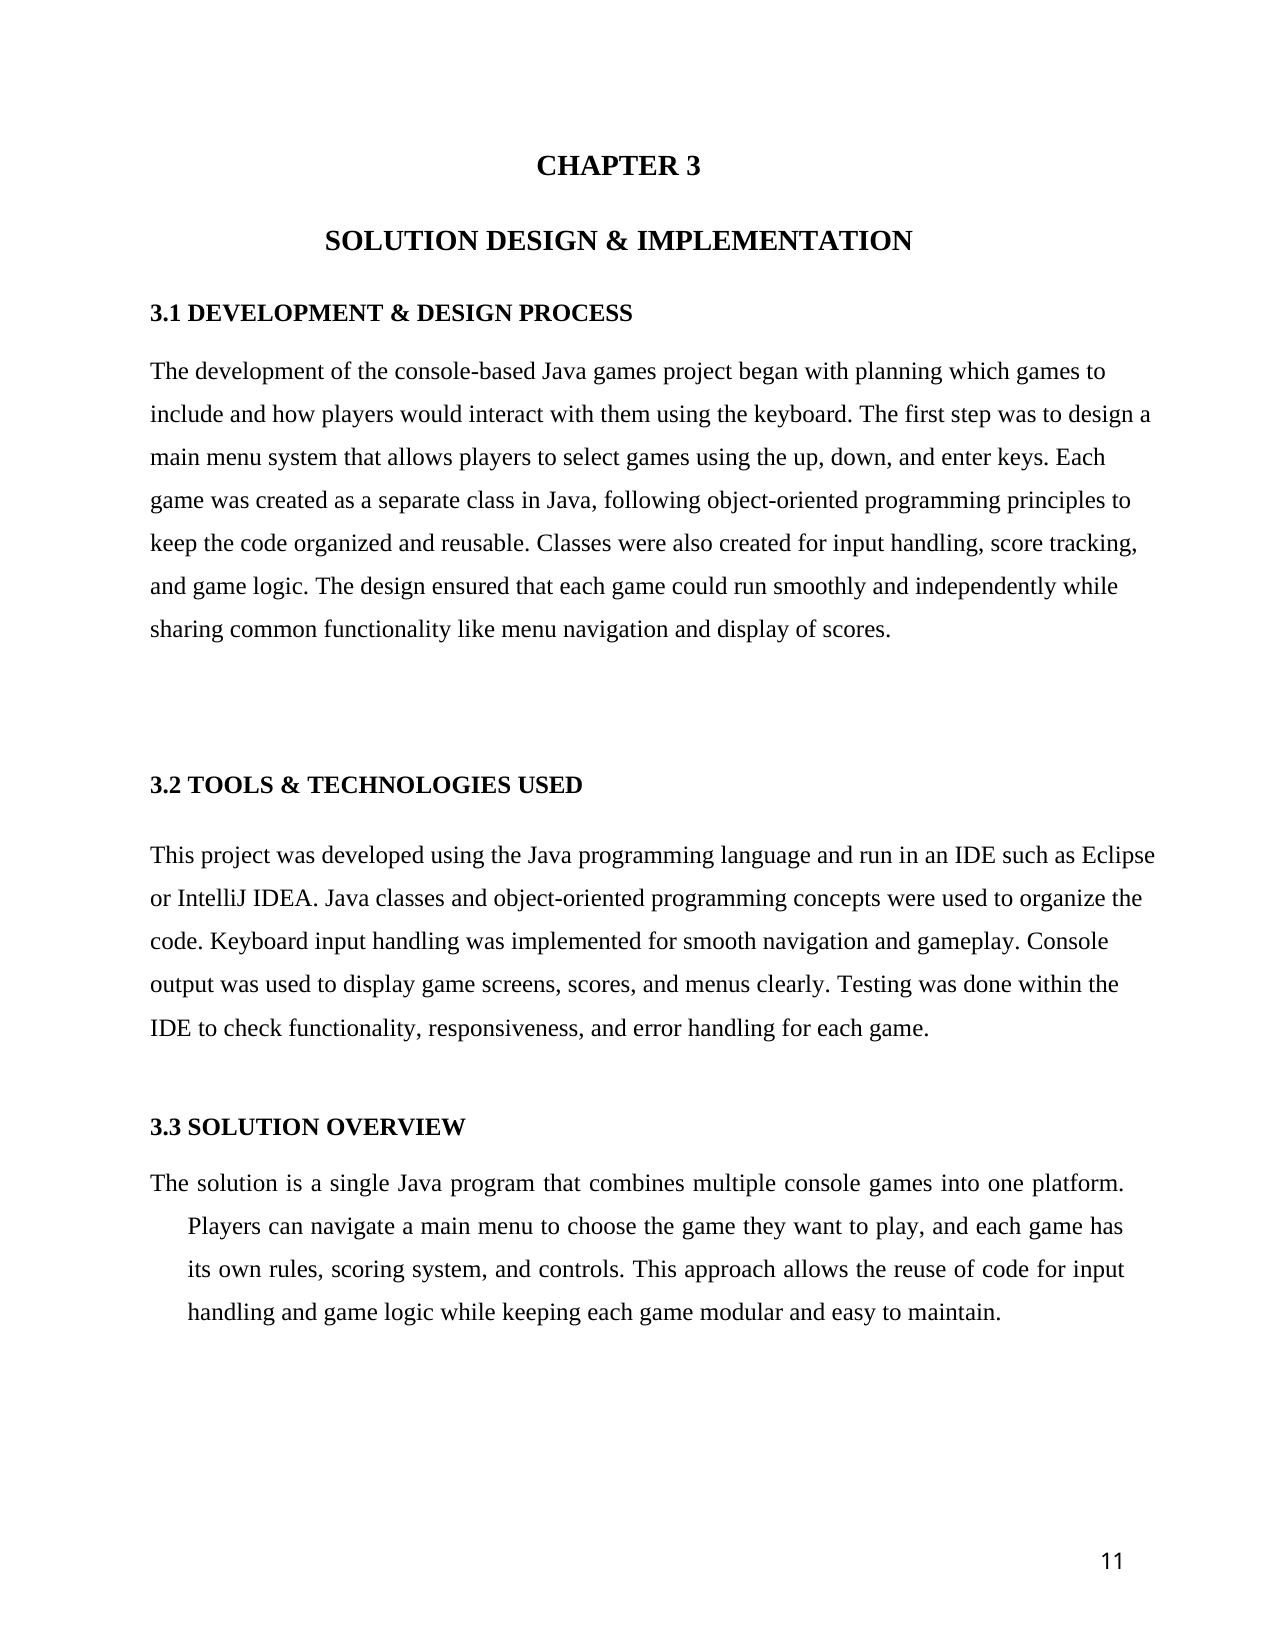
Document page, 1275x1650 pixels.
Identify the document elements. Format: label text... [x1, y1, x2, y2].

text The solution is a single Java program that combines multiple console games into one platform. Players can navigate a main menu to choose the game they want to play, and each game has its own rules, scoring system, and controls. This approach allows the reuse of code for input handling and game logic while keeping each game modular and easy to maintain. [150, 1168, 1126, 1326]
text This project was developed using the Java programming language and run in an IDE such as Eclipse or IntelliJ IDEA. Java classes and object-oriented programming concepts were used to organize the code. Keyboard input handling was implemented for smooth navigation and gameplay. Console output was used to display game screens, scores, and menus clearly. Testing was done within the IDE to check functionality, responsiveness, and error handling for each game. [150, 840, 1162, 1041]
subtitle CHAPTER 3 [125, 148, 1113, 181]
subtitle TOOLS & TECHNOLOGIES USED [150, 770, 1162, 798]
text SOLUTION DESIGN & IMPLEMENTATION [125, 223, 1112, 257]
text The development of the console-based Java games project began with planning which games to include and how players would interact with them using the keyboard. The first step was to design a main menu system that allows players to select games using the up, down, and enter keys. Each game was created as a separate class in Java, following object-oriented programming principles to keep the code organized and reusable. Classes were also created for input handling, score tracking, and game logic. The design ensured that each game could run smoothly and independently while sharing common functionality like menu navigation and display of scores. [150, 356, 1162, 643]
subtitle DEVELOPMENT & DESIGN PROCESS [150, 298, 1162, 327]
subtitle SOLUTION OVERVIEW [150, 1112, 1162, 1141]
